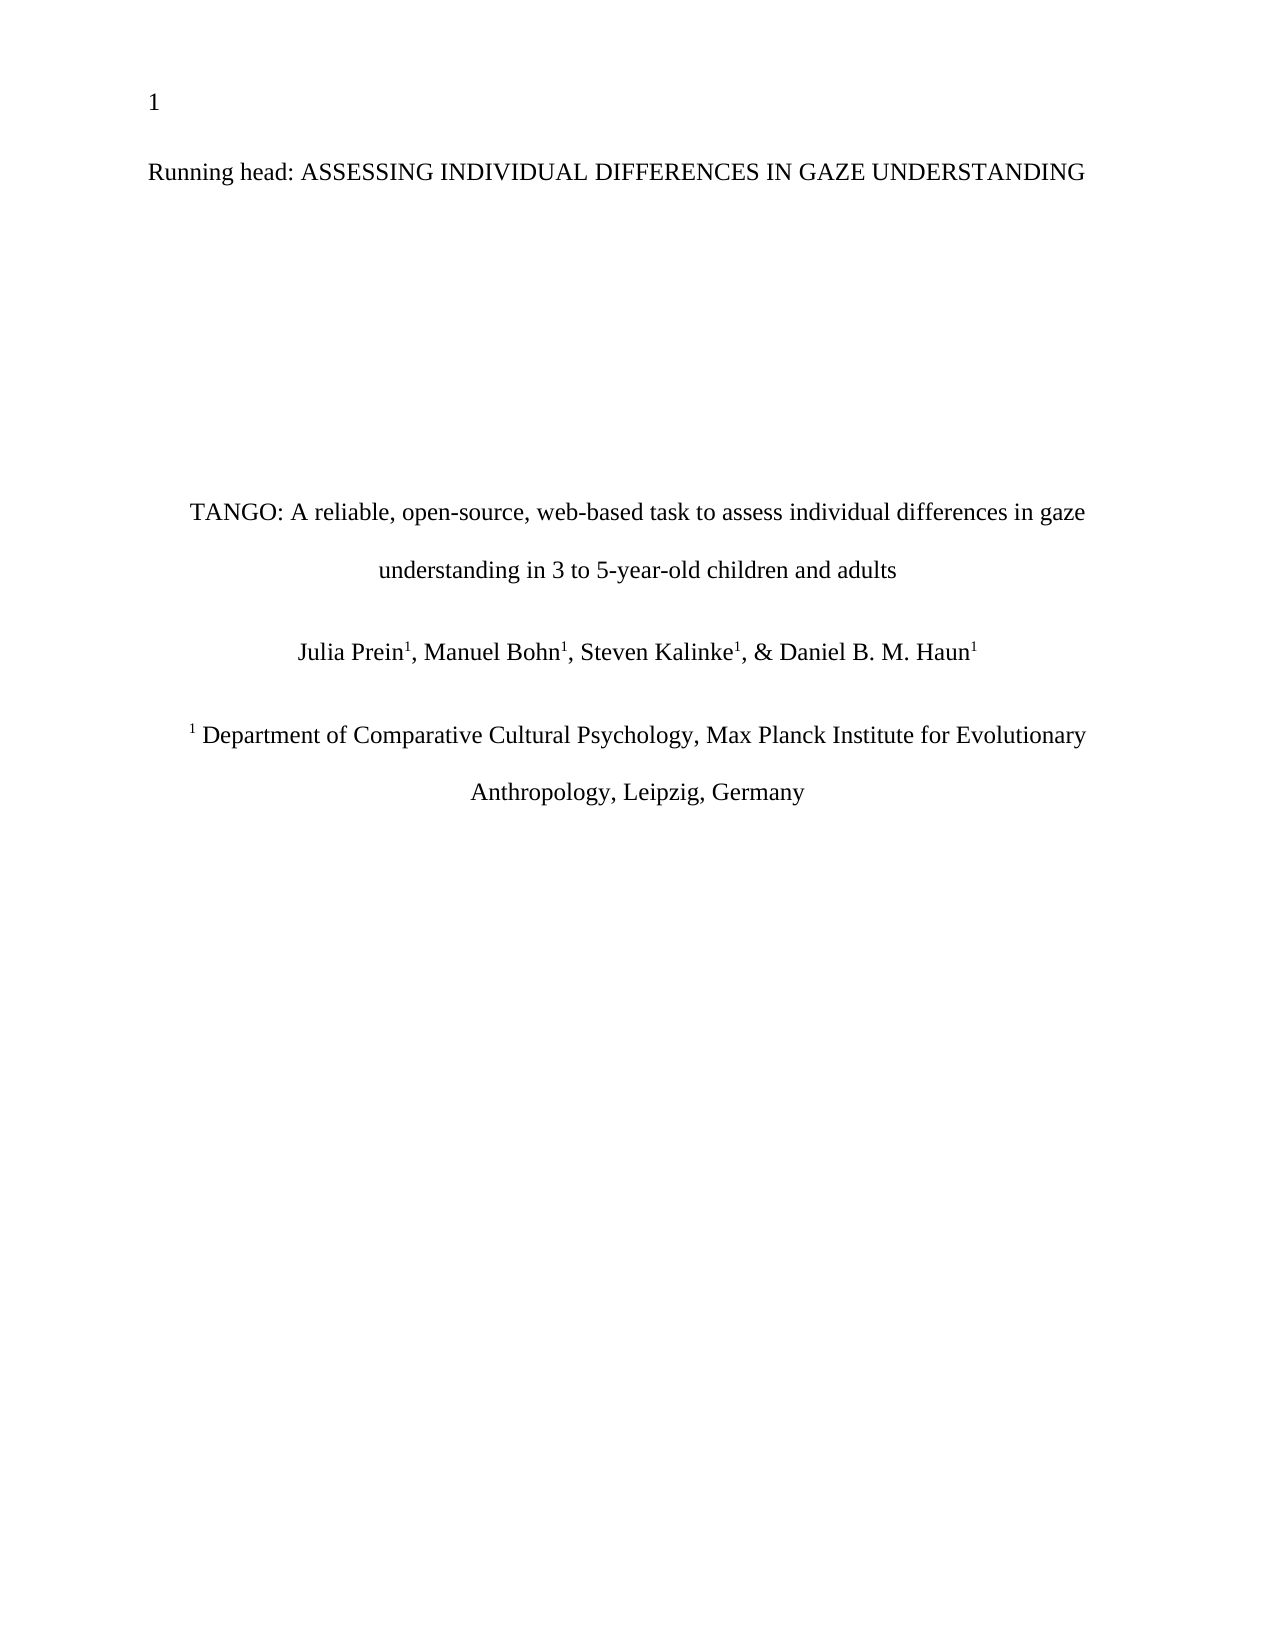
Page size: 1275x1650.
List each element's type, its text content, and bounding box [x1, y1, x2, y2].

text 1 Department of Comparative Cultural Psychology, Max Planck Institute for Evolutionary Anthropology, Leipzig, Germany [148, 720, 1127, 806]
text Julia Prein1, Manuel Bohn1, Steven Kalinke1, & Daniel B. M. Haun1 [148, 637, 1127, 666]
title TANGO: A reliable, open-source, web-based task to assess individual differences in gaze understanding in 3 to 5-year-old children and adults [148, 497, 1127, 584]
